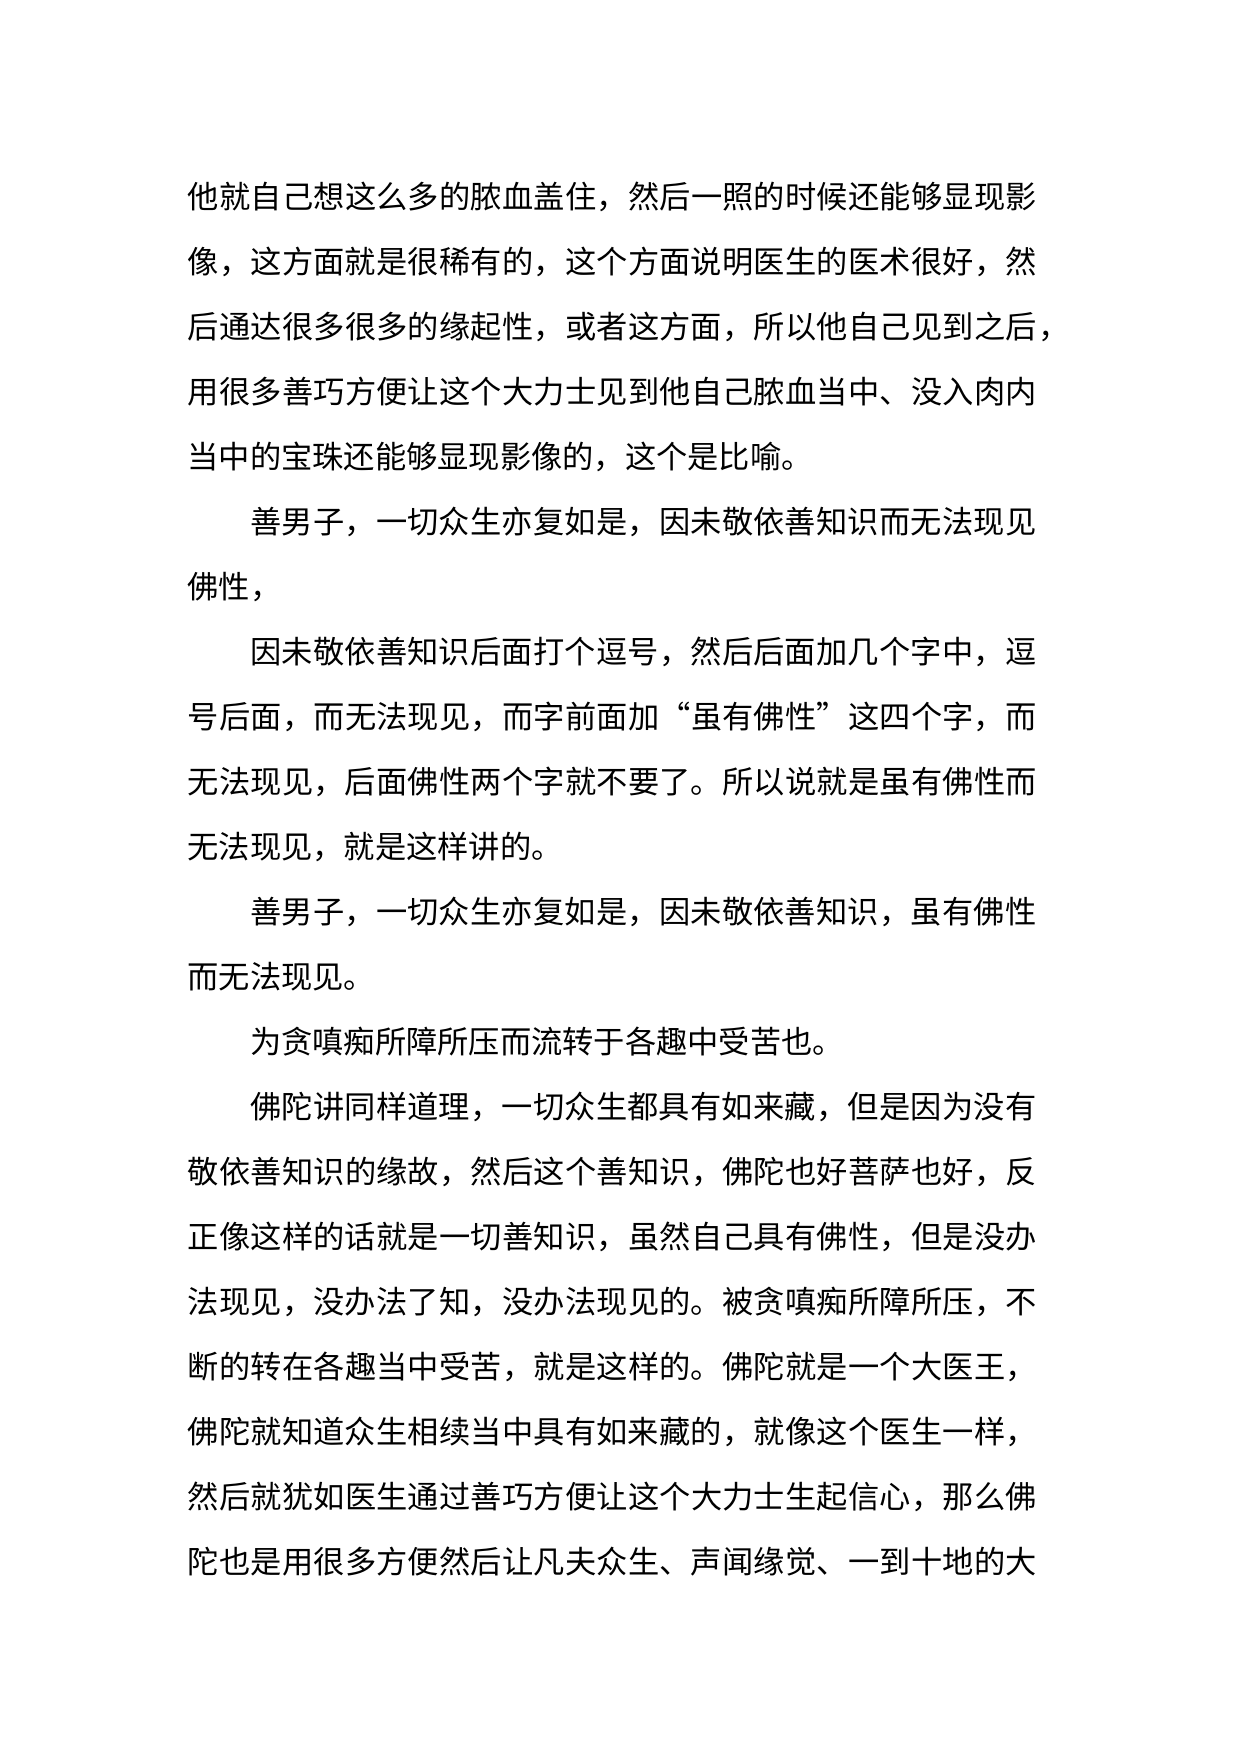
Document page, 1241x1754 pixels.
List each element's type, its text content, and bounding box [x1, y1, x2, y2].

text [187, 1072, 1038, 1592]
text 因未敬依善知识后面打个逗号，然后后面加几个字中，逗号后面，而无法现见，而字前面加“虽有佛性”这四个字，而无法现见，后面佛性两个字就不要了。所以说就是虽有佛性而无法现见，就是这样讲的。 [187, 617, 1038, 877]
text 善男子，一切众生亦复如是，因未敬依善知识，虽有佛性而无法现见。 [187, 877, 1038, 1007]
text 善男子，一切众生亦复如是，因未敬依善知识而无法现见佛性， [187, 487, 1038, 617]
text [187, 162, 1038, 487]
text 为贪嗔痴所障所压而流转于各趣中受苦也。 [187, 1007, 1038, 1072]
